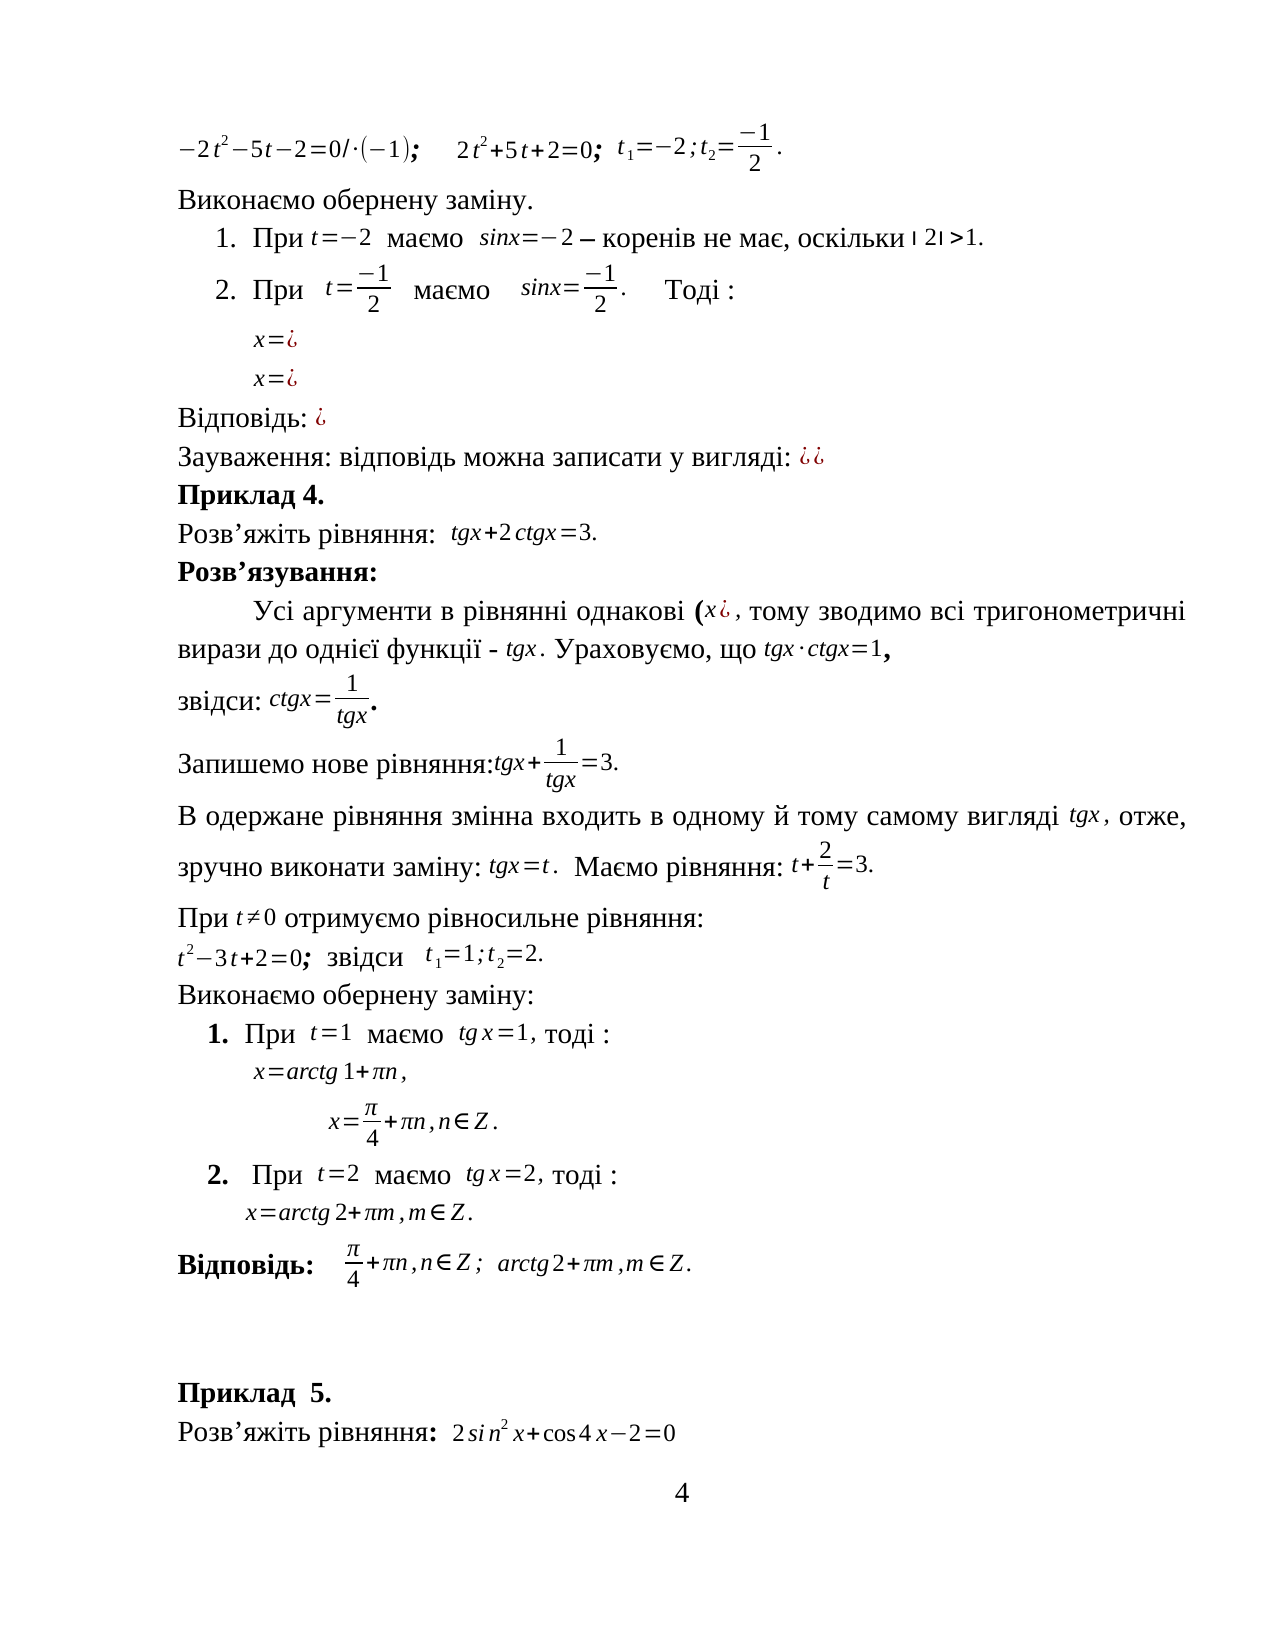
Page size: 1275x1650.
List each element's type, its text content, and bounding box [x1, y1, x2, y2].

list ; звідси [177, 939, 1186, 972]
text Зауваження: відповідь можна записати у вигляді: [177, 439, 1186, 472]
list При маємо – коренів не має, оскільки [215, 221, 1186, 254]
list Запишемо нове рівняння: [177, 734, 1186, 793]
list Приклад 5. [177, 1375, 1186, 1409]
list При маємо тоді : [207, 1157, 1186, 1191]
list Усі аргументи в рівнянні однакові ( тому зводимо всі тригонометричні вирази до однієї функції - Ураховуємо, що , [177, 593, 1186, 665]
text Відповідь: [177, 400, 1186, 434]
list ; ; [177, 118, 1186, 177]
list Виконаємо обернену заміну: [177, 977, 1186, 1011]
list В одержане рівняння змінна входить в одному й тому самому вигляді отже, зручно виконати заміну: Маємо рівняння: [177, 798, 1186, 895]
list Відповідь: [177, 1234, 1186, 1293]
list Приклад 4. [177, 477, 1186, 511]
list звідси: . [177, 670, 1186, 729]
list Розв’яжіть рівняння: [177, 1414, 1186, 1447]
list Розв’яжіть рівняння: [177, 516, 1186, 549]
list При маємо Тоді : [215, 259, 1186, 318]
list Виконаємо обернену заміну. [177, 182, 1186, 216]
list Розв’язування: [177, 554, 1186, 588]
list При отримуємо рівносильне рівняння: [177, 900, 1186, 934]
list При маємо тоді : [207, 1016, 1186, 1049]
